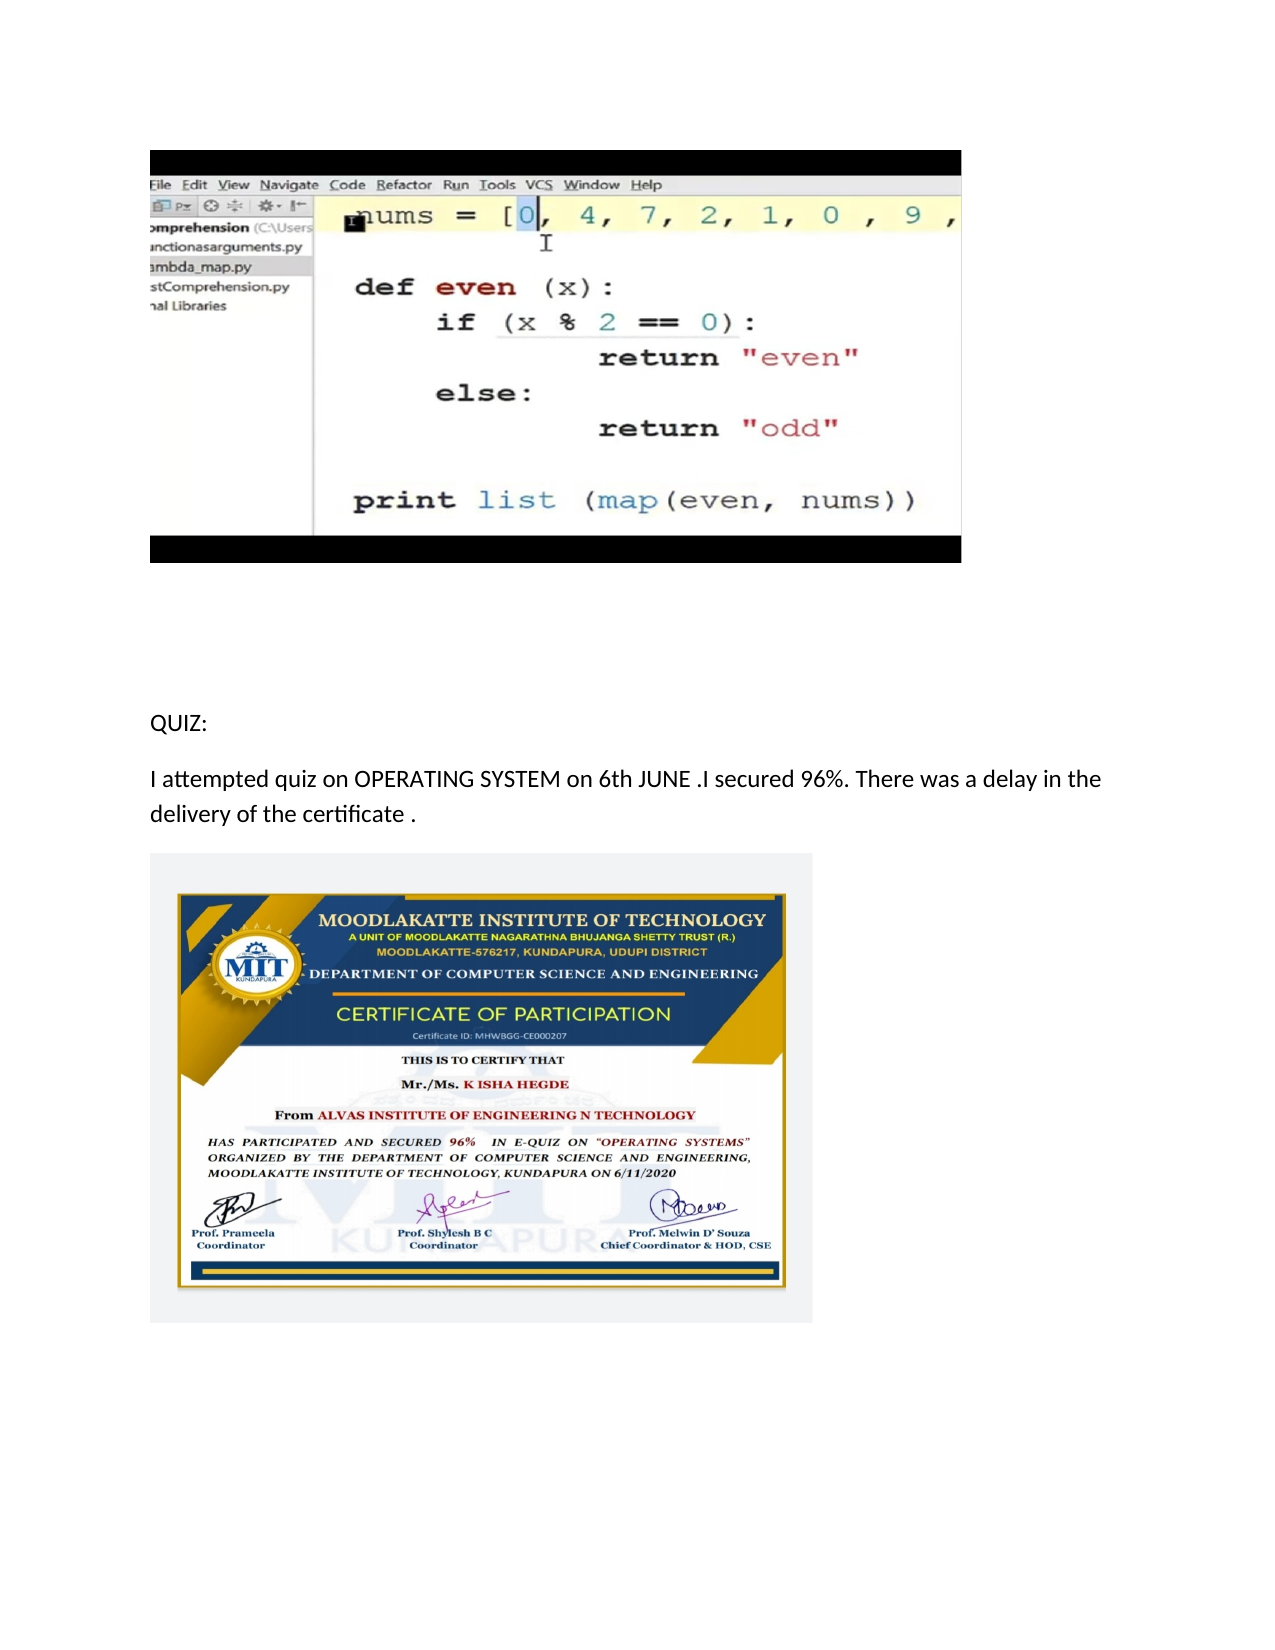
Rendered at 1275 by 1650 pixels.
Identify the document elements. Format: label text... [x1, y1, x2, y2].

picture [150, 150, 962, 563]
text I attempted quiz on OPERATING SYSTEM on 6th JUNE .I secured 96%. There was a delay in the delivery of the certificate . [150, 763, 1125, 829]
picture [150, 853, 813, 1323]
text QUIZ: [150, 707, 1125, 738]
